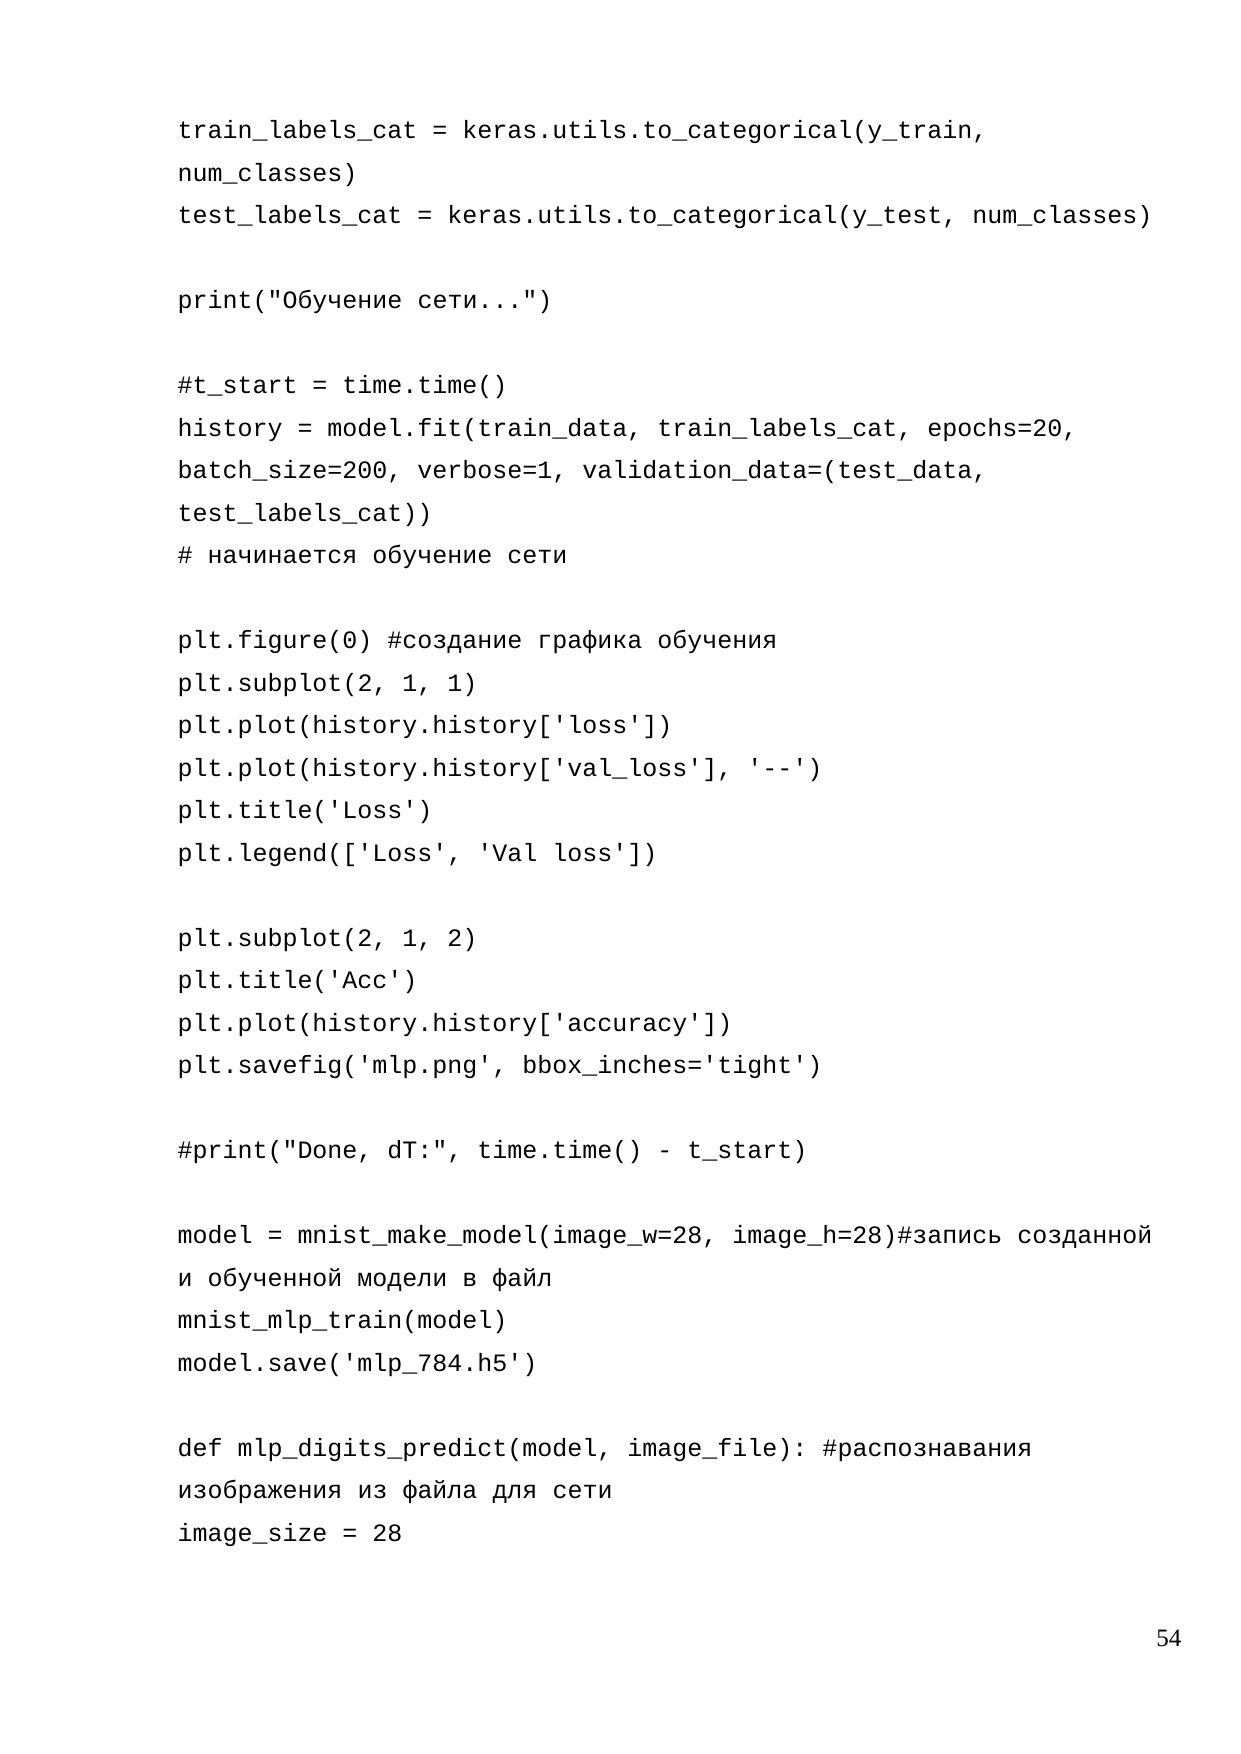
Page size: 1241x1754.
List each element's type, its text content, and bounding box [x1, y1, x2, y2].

text plt.plot(history.history['accuracy']) [177, 1011, 1181, 1039]
text plt.title('Loss') [177, 798, 1181, 826]
text image_size = 28 [177, 1521, 1181, 1549]
text plt.title('Acc') [177, 968, 1181, 996]
text plt.savefig('mlp.png', bbox_inches='tight') [177, 1053, 1181, 1081]
text plt.plot(history.history['loss']) [177, 713, 1181, 741]
text plt.subplot(2, 1, 2) [177, 926, 1181, 954]
text #t_start = time.time() [177, 373, 1181, 401]
text #print("Done, dT:", time.time() - t_start) [177, 1138, 1181, 1166]
text plt.figure(0) #создание графика обучения [177, 628, 1181, 656]
text test_labels_cat = keras.utils.to_categorical(y_test, num_classes) [177, 203, 1181, 231]
text mnist_mlp_train(model) [177, 1308, 1181, 1336]
text plt.plot(history.history['val_loss'], '--') [177, 756, 1181, 784]
text model = mnist_make_model(image_w=28, image_h=28)#запись созданной и обученной модели в файл [177, 1223, 1181, 1294]
text model.save('mlp_784.h5') [177, 1351, 1181, 1379]
text train_labels_cat = keras.utils.to_categorical(y_train, num_classes) [177, 118, 1181, 189]
text print("Обучение сети...") [177, 288, 1181, 316]
text plt.subplot(2, 1, 1) [177, 671, 1181, 699]
text def mlp_digits_predict(model, image_file): #распознавания изображения из файла для сети [177, 1436, 1181, 1506]
text # начинается обучение сети [177, 543, 1181, 571]
text history = model.fit(train_data, train_labels_cat, epochs=20, batch_size=200, verbose=1, validation_data=(test_data, test_labels_cat)) [177, 416, 1181, 529]
text plt.legend(['Loss', 'Val loss']) [177, 841, 1181, 869]
